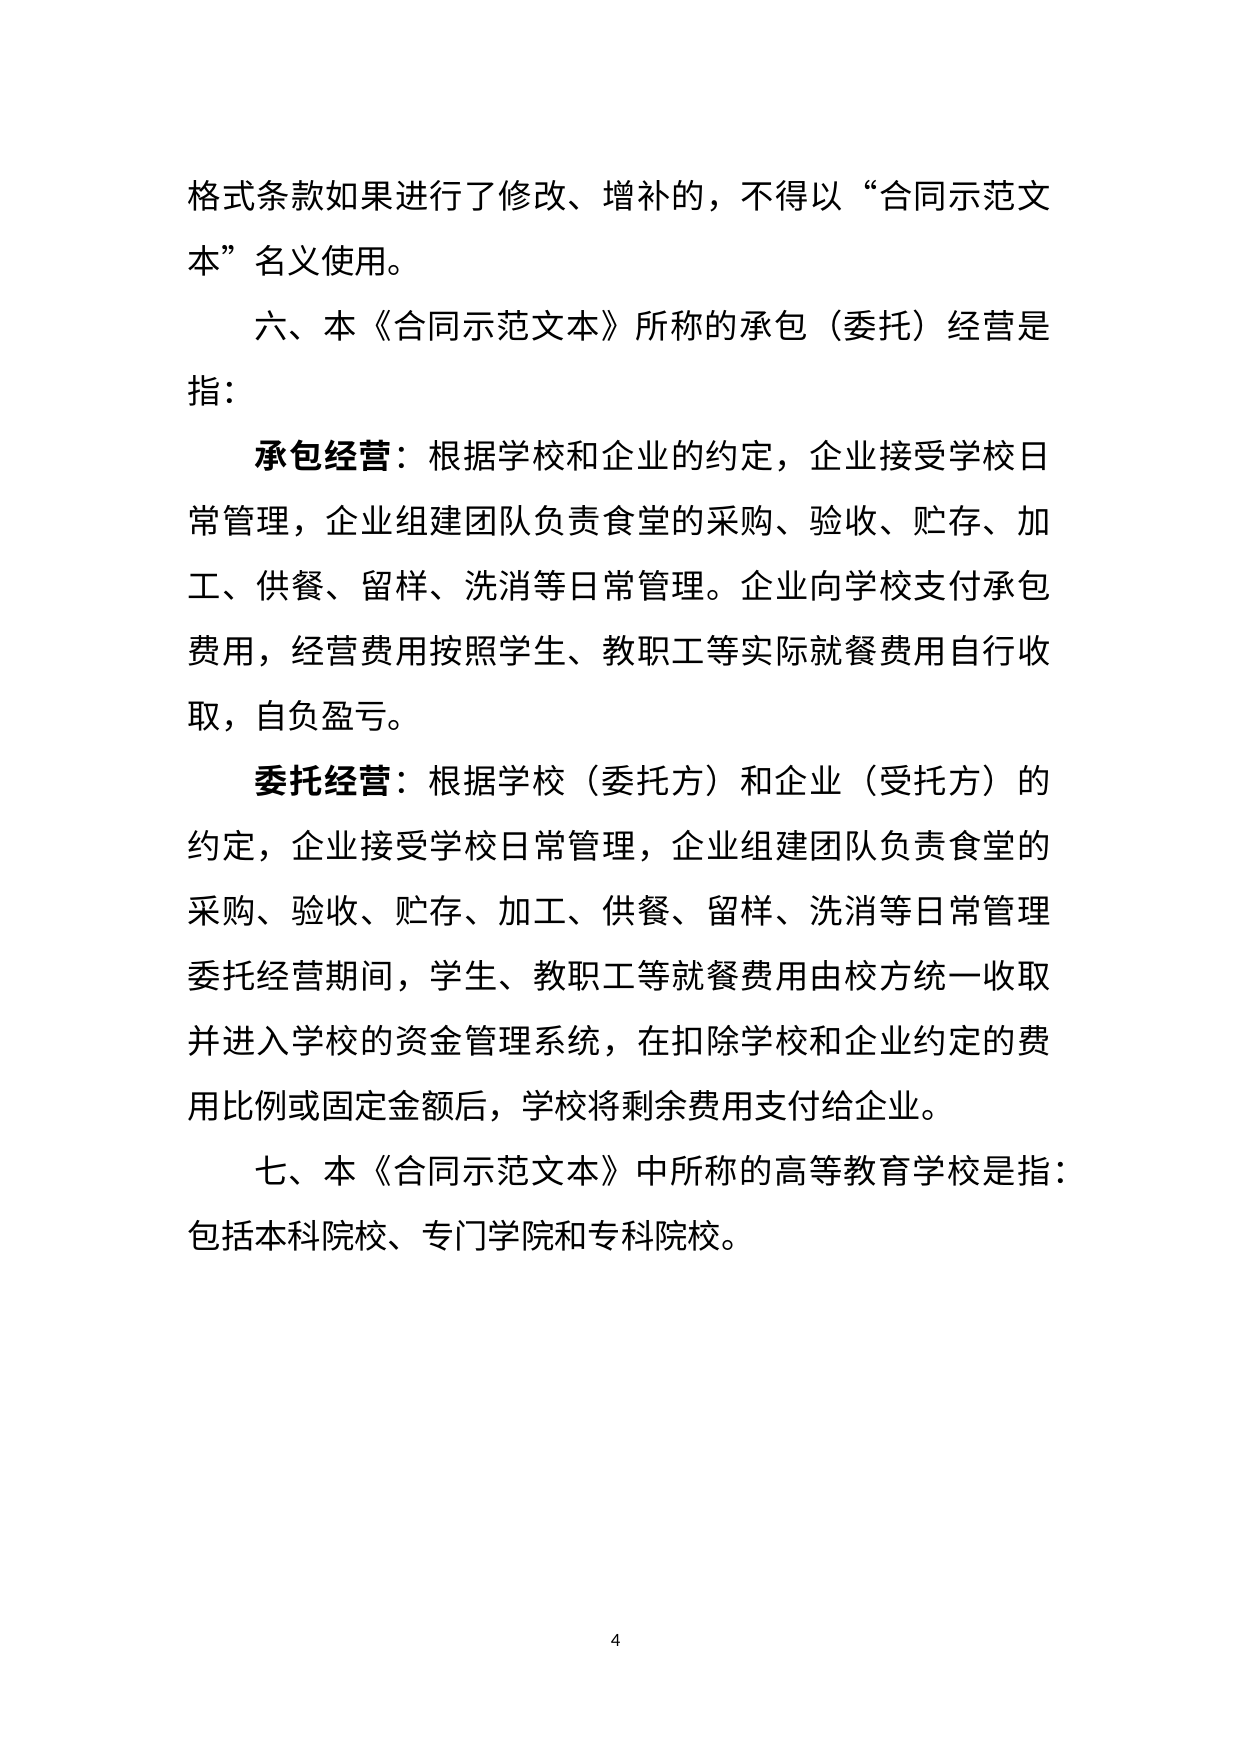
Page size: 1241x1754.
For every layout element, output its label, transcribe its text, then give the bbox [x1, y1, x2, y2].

text 承包经营：根据学校和企业的约定，企业接受学校日常管理，企业组建团队负责食堂的采购、验收、贮存、加工、供餐、留样、洗消等日常管理。企业向学校支付承包费用，经营费用按照学生、教职工等实际就餐费用自行收取，自负盈亏。 [187, 422, 1053, 747]
text 六、本《合同示范文本》所称的承包（委托）经营是指： [187, 292, 1053, 422]
text 委托经营：根据学校（委托方）和企业（受托方）的约定，企业接受学校日常管理，企业组建团队负责食堂的采购、验收、贮存、加工、供餐、留样、洗消等日常管理。委托经营期间，学生、教职工等就餐费用由校方统一收取并进入学校的资金管理系统，在扣除学校和企业约定的费用比例或固定金额后，学校将剩余费用支付给企业。 [187, 747, 1053, 1137]
text 七、本《合同示范文本》中所称的高等教育学校是指：包括本科院校、专门学院和专科院校。 [187, 1137, 1053, 1267]
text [187, 162, 1053, 292]
